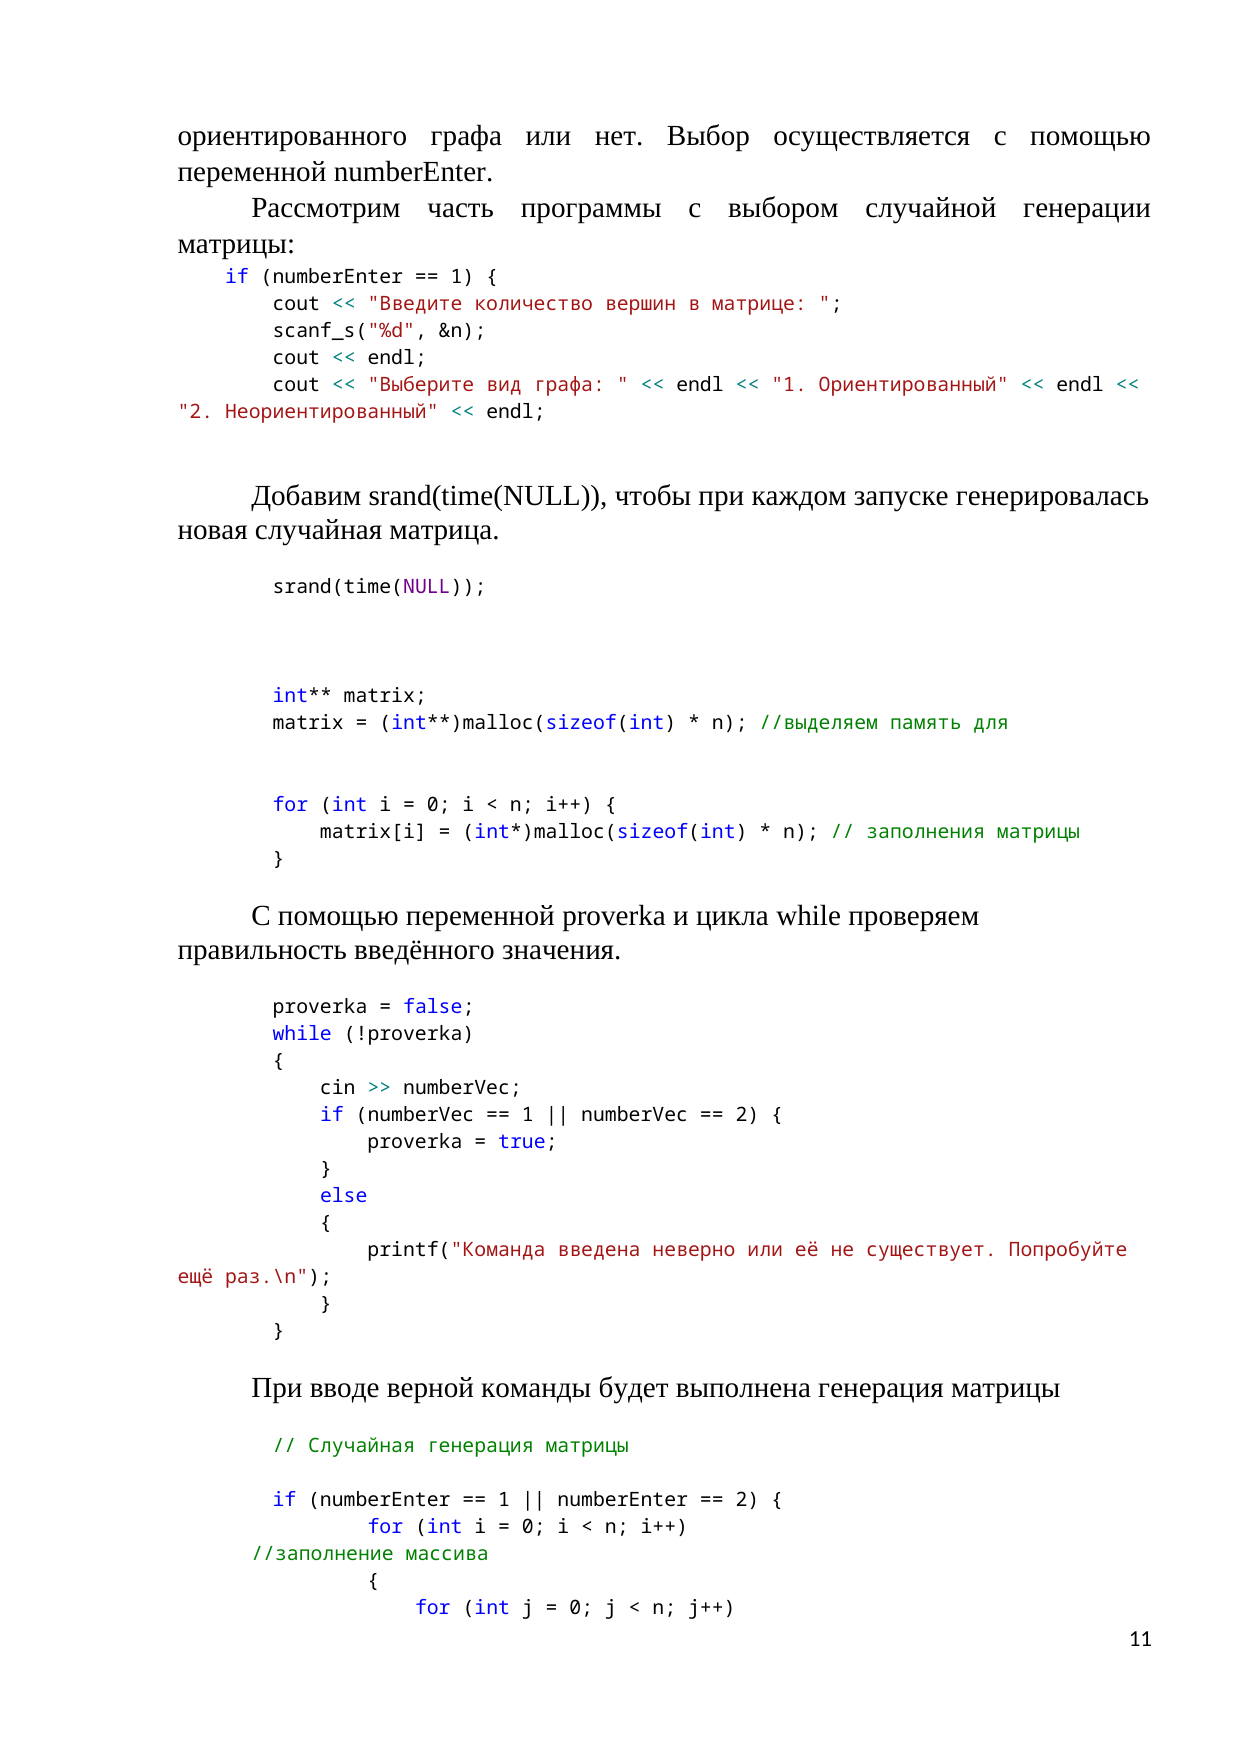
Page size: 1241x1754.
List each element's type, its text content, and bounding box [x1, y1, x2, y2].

text while (!proverka) [177, 1019, 1152, 1046]
text proverka = false; [177, 992, 1152, 1019]
text for (int i = 0; i < n; i++) { [177, 791, 1152, 817]
text printf("Команда введена неверно или её не существует. Попробуйте ещё раз.\n"); [177, 1235, 1152, 1289]
text // Случайная генерация матрицы [177, 1432, 1152, 1459]
text } [177, 1289, 1152, 1316]
text cout << endl; [177, 344, 1152, 371]
text if (numberVec == 1 || numberVec == 2) { [177, 1100, 1152, 1127]
text if (numberEnter == 1 || numberEnter == 2) { [177, 1486, 1152, 1513]
text int** matrix; [177, 682, 1152, 708]
text } [177, 844, 1152, 871]
text С помощью переменной proverka и цикла while проверяем правильность введённого значения. [177, 898, 1152, 966]
text { [177, 1046, 1152, 1073]
text proverka = true; [177, 1127, 1152, 1154]
text cin >> numberVec; [177, 1073, 1152, 1100]
text { [177, 1567, 1152, 1594]
text else [177, 1181, 1152, 1208]
text if (numberEnter == 1) { [177, 263, 1152, 290]
text for (int i = 0; i < n; i++) //заполнение массива [177, 1513, 1152, 1567]
text { [177, 1208, 1152, 1235]
text cout << "Выберите вид графа: " << endl << "1. Ориентированный" << endl << "2. Неориентированный" << endl; [177, 371, 1152, 424]
text srand(time(NULL)); [177, 573, 1152, 599]
text matrix[i] = (int*)malloc(sizeof(int) * n); // заполнения матрицы [177, 817, 1152, 844]
text for (int j = 0; j < n; j++) [177, 1594, 1152, 1621]
text При вводе верной команды будет выполнена генерация матрицы [177, 1370, 1152, 1404]
text } [177, 1154, 1152, 1181]
text } [177, 1316, 1152, 1343]
text scanf_s("%d", &n); [177, 317, 1152, 344]
text Добавим srand(time(NULL)), чтобы при каждом запуске генерировалась новая случайная матрица. [177, 478, 1152, 546]
text matrix = (int**)malloc(sizeof(int) * n); //выделяем память для [177, 708, 1152, 736]
text cout << "Введите количество вершин в матрице: "; [177, 290, 1152, 317]
text Рассмотрим часть программы с выбором случайной генерации матрицы: [177, 190, 1152, 260]
